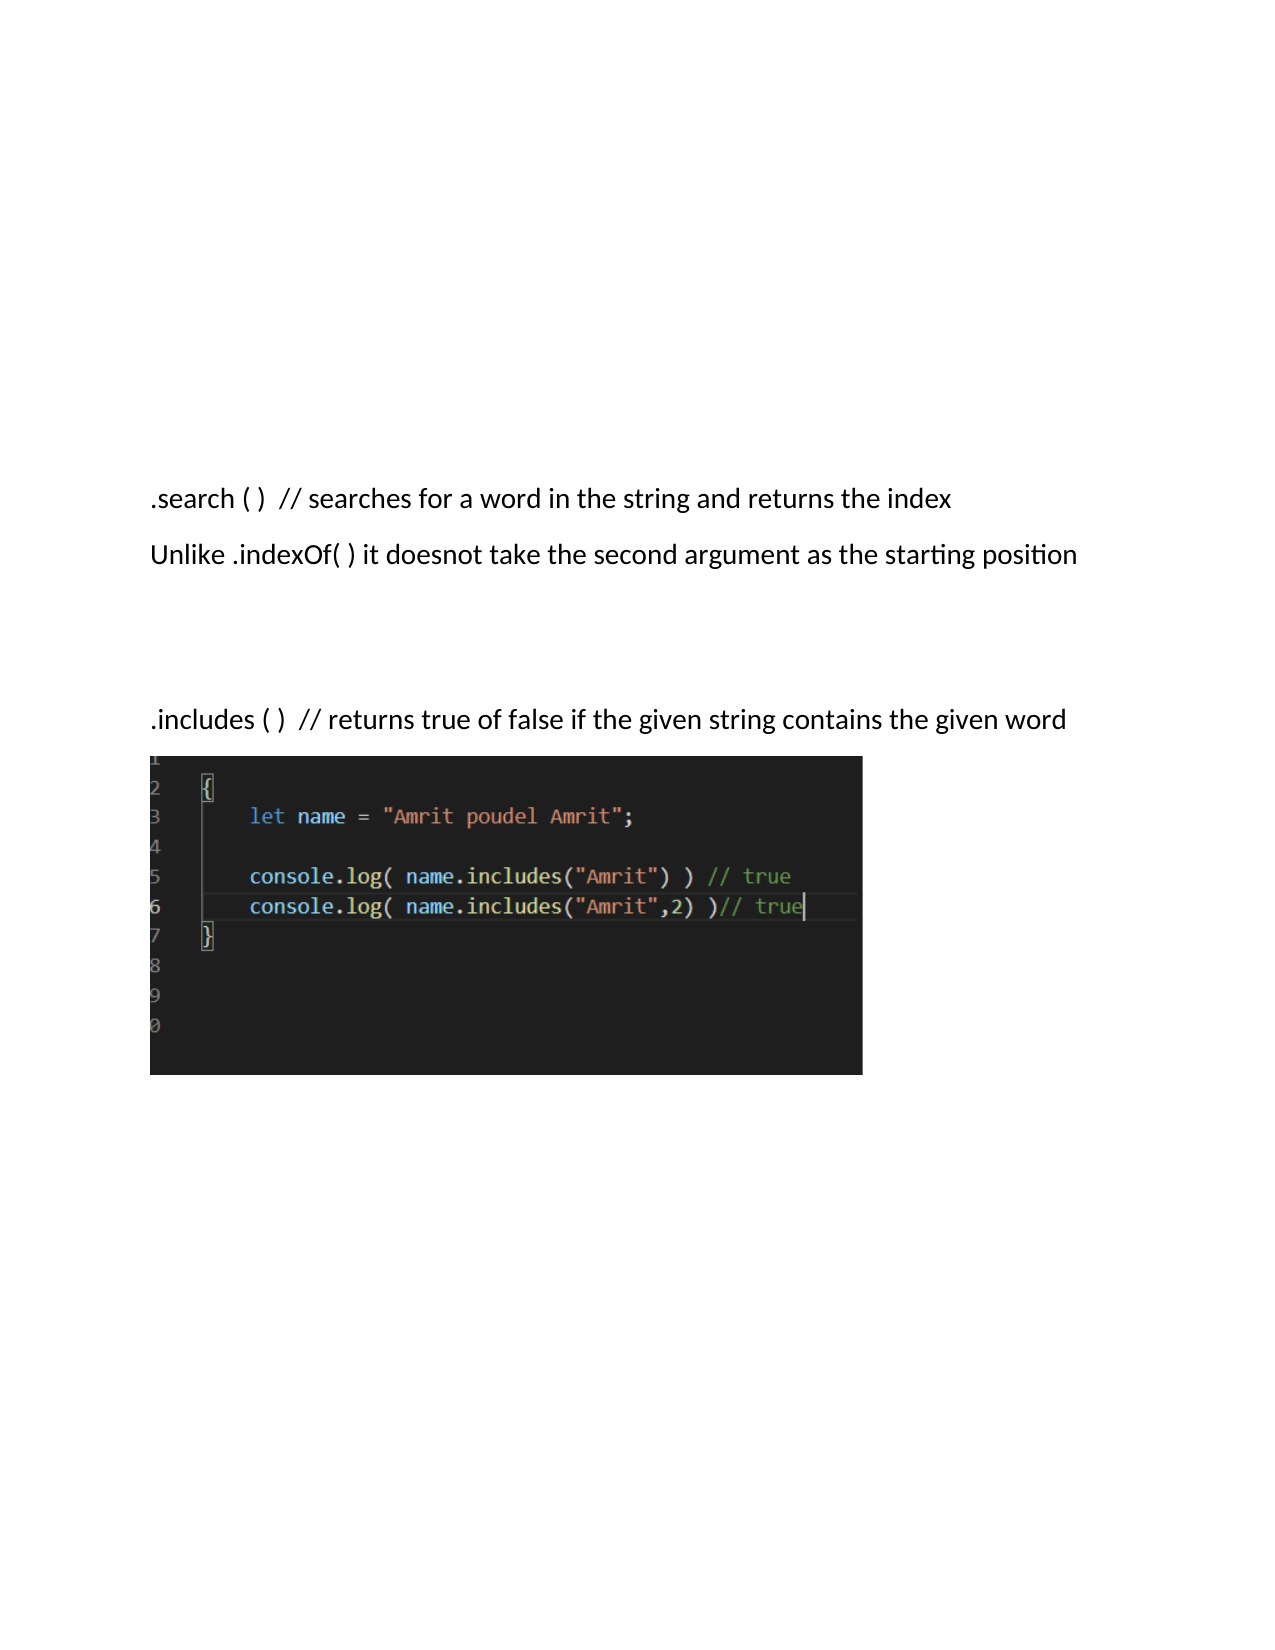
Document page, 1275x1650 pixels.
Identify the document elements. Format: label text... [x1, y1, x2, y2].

text Unlike .indexOf( ) it doesnot take the second argument as the starting position [150, 536, 1125, 571]
text .includes ( ) // returns true of false if the given string contains the given word [150, 701, 1125, 737]
text .search ( ) // searches for a word in the string and returns the index [150, 481, 1125, 516]
picture [150, 756, 863, 1075]
